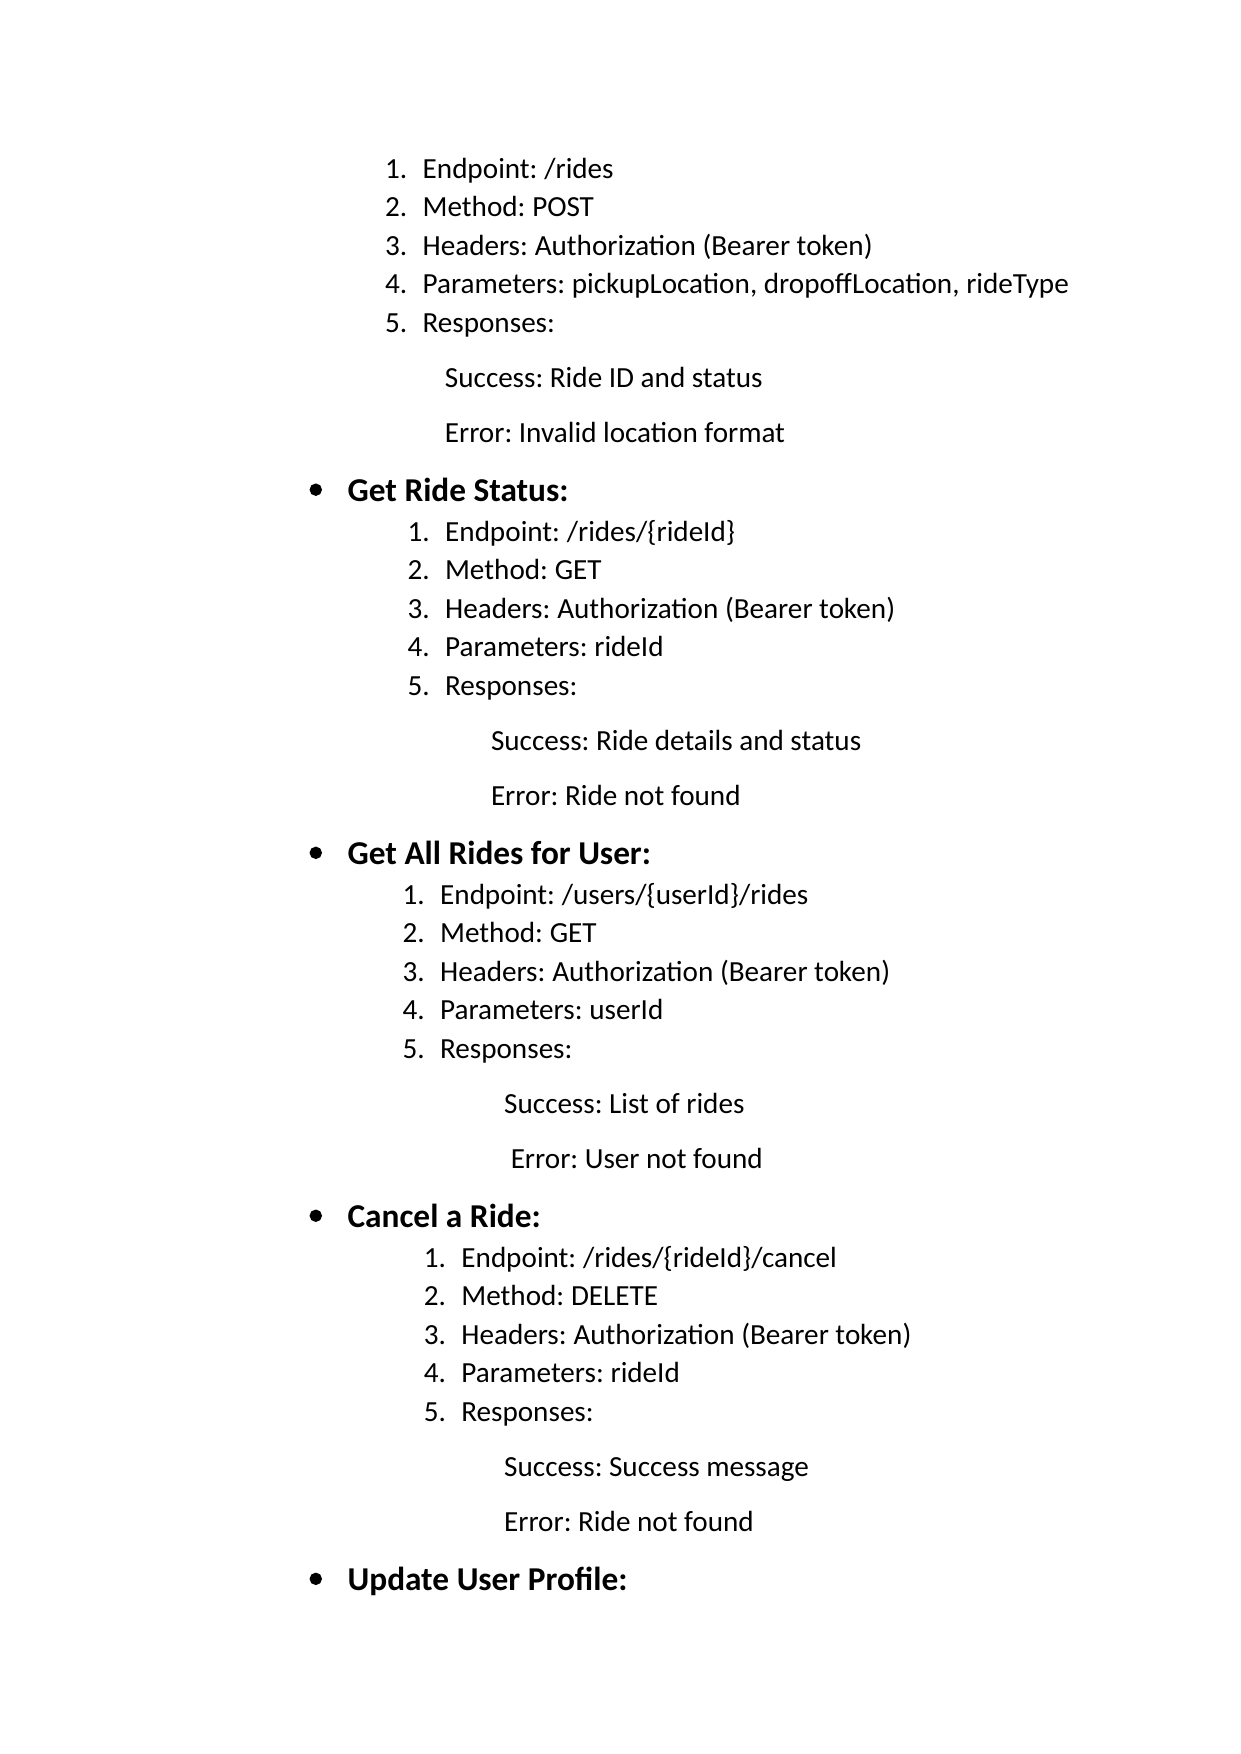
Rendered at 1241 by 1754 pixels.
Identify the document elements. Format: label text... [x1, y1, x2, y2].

list Endpoint: /rides/{rideId}/cancel [424, 1239, 1090, 1275]
text Error: Ride not found [300, 1503, 1090, 1539]
text Success: Success message [300, 1448, 1090, 1483]
list Headers: Authorization (Bearer token) [424, 1316, 1090, 1352]
text Error: User not found [300, 1140, 1090, 1176]
list Method: POST [385, 188, 1090, 224]
list Responses: [424, 1393, 1090, 1428]
text Error: Ride not found [300, 777, 1090, 813]
list Get All Rides for User: [310, 832, 1090, 873]
list Endpoint: /rides [385, 150, 1090, 186]
list Parameters: rideId [424, 1354, 1090, 1390]
list Headers: Authorization (Bearer token) [402, 953, 1090, 988]
text Error: Invalid location format [300, 414, 1090, 449]
list Method: GET [402, 914, 1090, 950]
list Get Ride Status: [310, 469, 1090, 510]
list Parameters: userId [402, 991, 1090, 1027]
list Update User Profile: [310, 1558, 1090, 1599]
list Responses: [407, 667, 1090, 702]
text Success: List of rides [300, 1085, 1090, 1121]
list Method: DELETE [424, 1277, 1090, 1313]
list Parameters: rideId [407, 628, 1090, 664]
list Endpoint: /rides/{rideId} [407, 513, 1090, 549]
list Cancel a Ride: [310, 1195, 1090, 1236]
list Responses: [402, 1030, 1090, 1065]
list Headers: Authorization (Bearer token) [385, 227, 1090, 262]
list Endpoint: /users/{userId}/rides [402, 876, 1090, 912]
list Headers: Authorization (Bearer token) [407, 590, 1090, 626]
list Responses: [385, 304, 1090, 339]
text Success: Ride ID and status [300, 359, 1090, 394]
list Method: GET [407, 551, 1090, 587]
text Success: Ride details and status [300, 722, 1090, 757]
list Parameters: pickupLocation, dropoffLocation, rideType [385, 265, 1090, 301]
